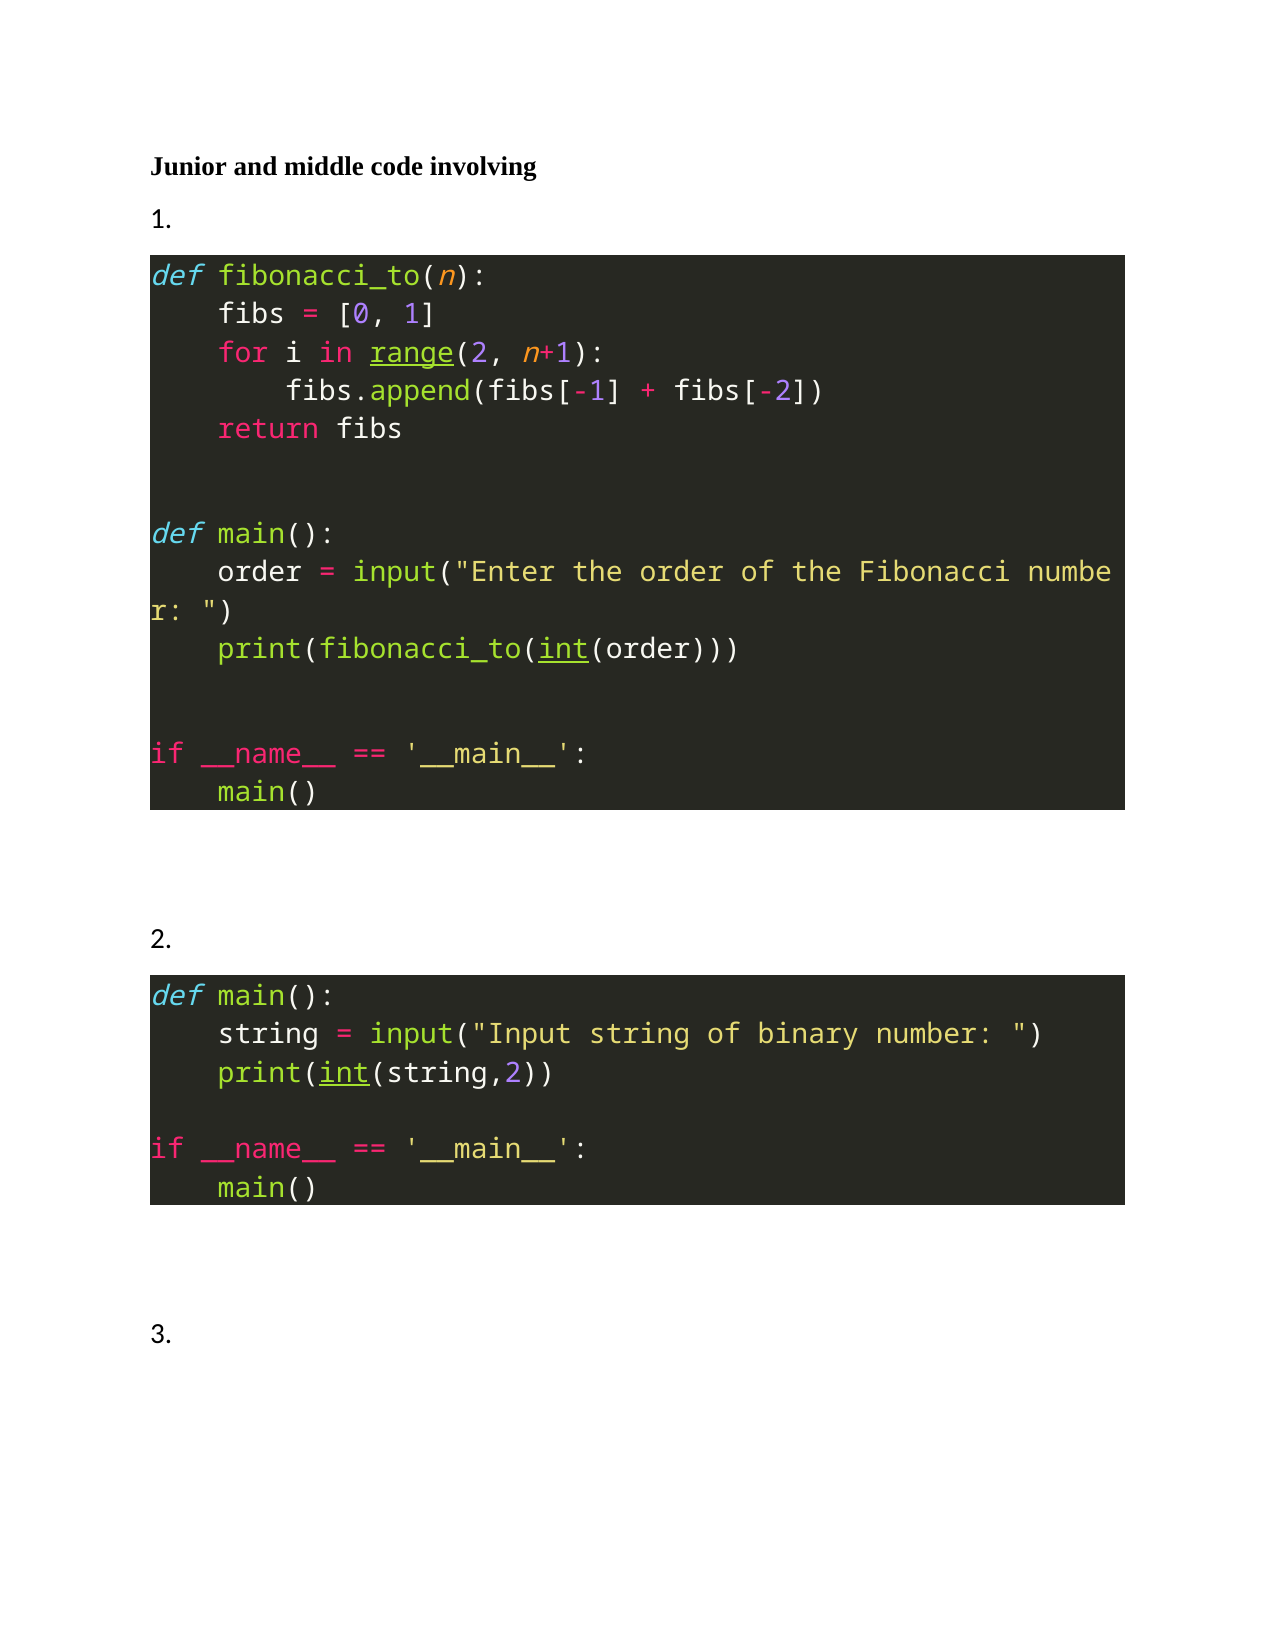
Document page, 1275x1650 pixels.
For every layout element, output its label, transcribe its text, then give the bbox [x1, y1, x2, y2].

text fibs = [0, 1] [150, 294, 1125, 332]
text fibs.append(fibs[-1] + fibs[-2]) [150, 370, 1125, 409]
text 3. [150, 1315, 1125, 1351]
text string = input("Input string of binary number: ") [150, 1013, 1125, 1052]
text 2. [150, 920, 1125, 956]
text main() [150, 1167, 1125, 1205]
text if __name__ == '__main__': [150, 733, 1125, 772]
text order = input("Enter the order of the Fibonacci number: ") [150, 552, 1125, 628]
text for i in range(2, n+1): [150, 332, 1125, 370]
text print(int(string,2)) [150, 1052, 1125, 1090]
text 1. [150, 200, 1125, 236]
text if __name__ == '__main__': [150, 1128, 1125, 1167]
text return fibs [150, 409, 1125, 447]
text def main(): [150, 513, 1125, 552]
text main() [150, 772, 1125, 810]
text print(fibonacci_to(int(order))) [150, 628, 1125, 667]
text def main(): [150, 975, 1125, 1013]
text Junior and middle code involving [150, 150, 1125, 181]
text def fibonacci_to(n): [150, 255, 1125, 294]
